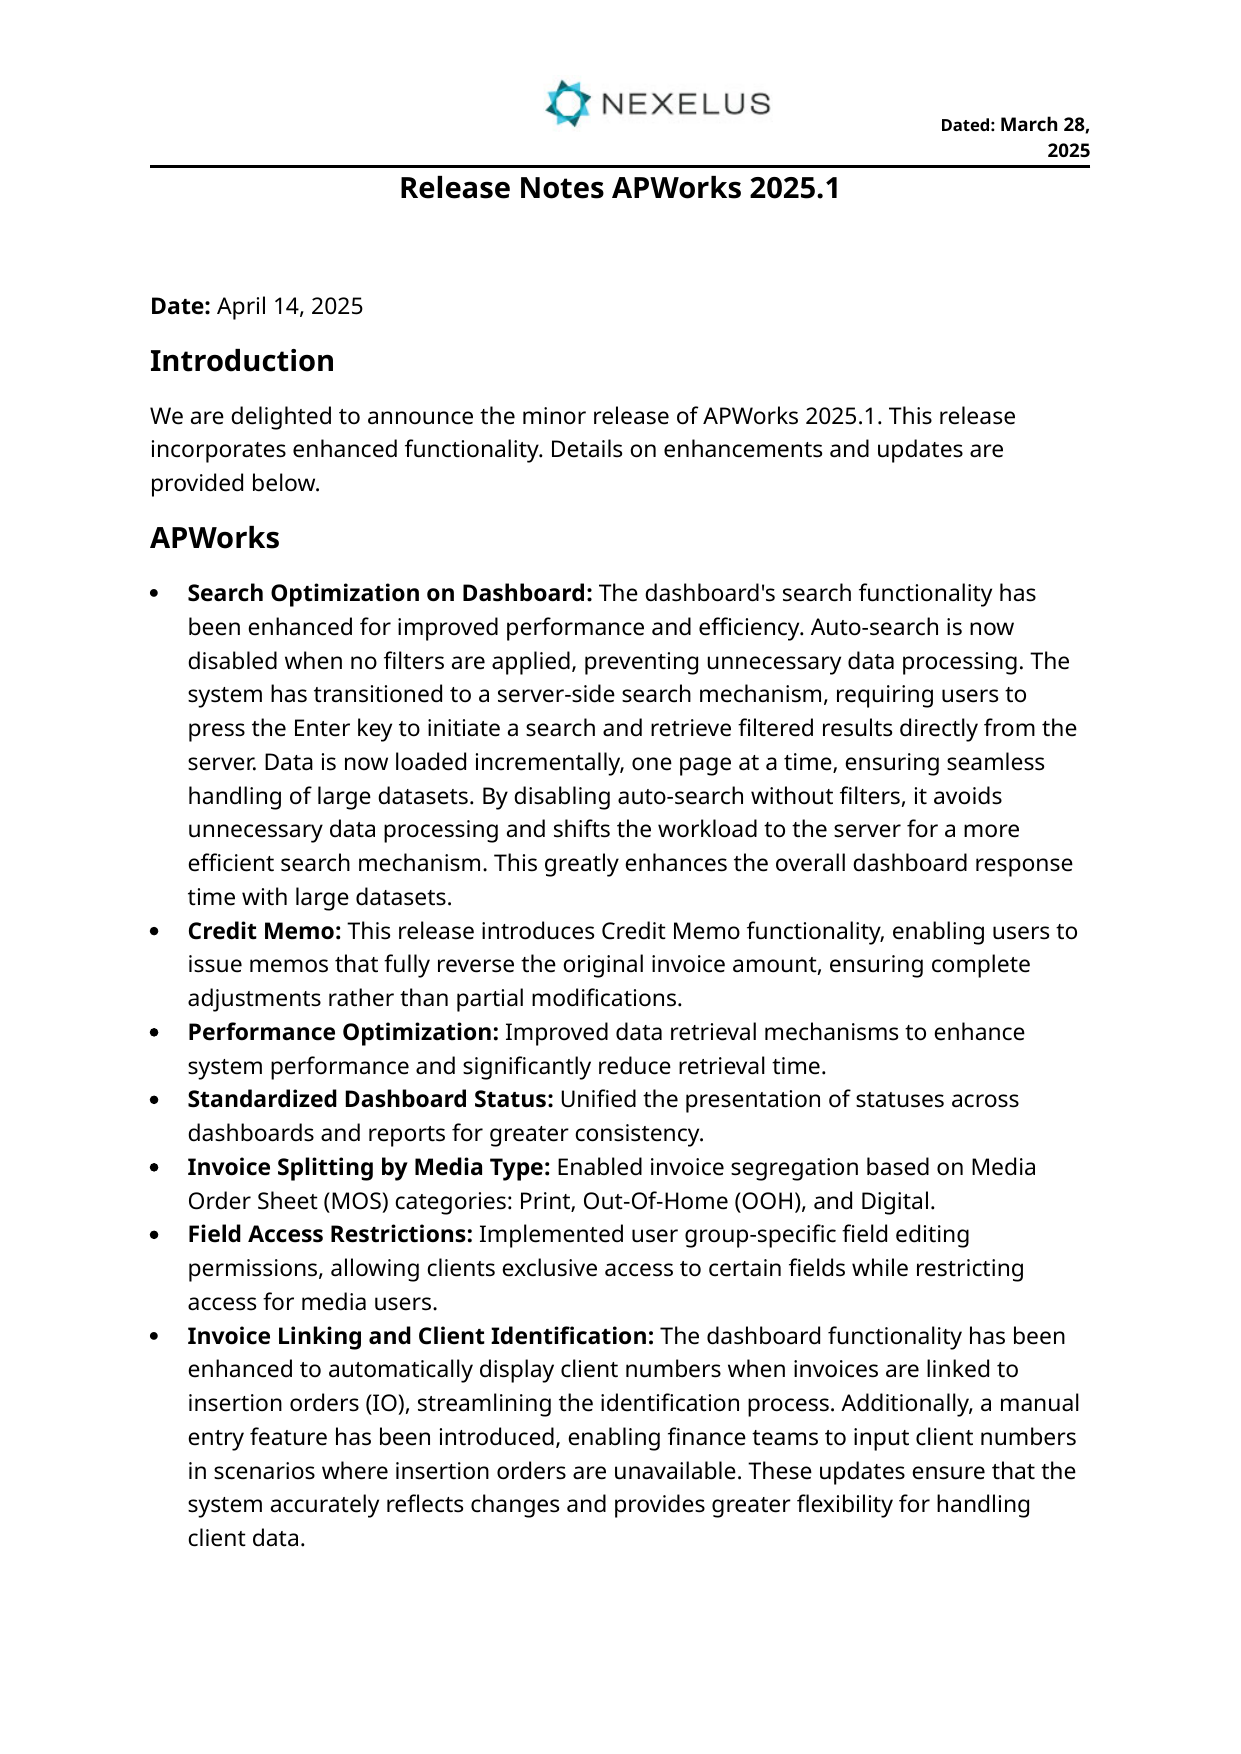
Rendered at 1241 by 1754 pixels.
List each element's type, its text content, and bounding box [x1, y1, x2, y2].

list Standardized Dashboard Status: Unified the presentation of statuses across dashboards and reports for greater consistency. [150, 1083, 1090, 1148]
list Invoice Splitting by Media Type: Enabled invoice segregation based on Media Order Sheet (MOS) categories: Print, Out-Of-Home (OOH), and Digital. [150, 1151, 1090, 1216]
text We are delighted to announce the minor release of APWorks 2025.1. This release incorporates enhanced functionality. Details on enhancements and updates are provided below. [150, 400, 1090, 498]
text APWorks [150, 518, 1090, 557]
picture [543, 75, 773, 132]
list Performance Optimization: Improved data retrieval mechanisms to enhance system performance and significantly reduce retrieval time. [150, 1016, 1090, 1081]
list Invoice Linking and Client Identification: The dashboard functionality has been enhanced to automatically display client numbers when invoices are linked to insertion orders (IO), streamlining the identification process. Additionally, a manual entry feature has been introduced, enabling finance teams to input client numbers in scenarios where insertion orders are unavailable. These updates ensure that the system accurately reflects changes and provides greater flexibility for handling client data. [150, 1319, 1090, 1553]
list Credit Memo: This release introduces Credit Memo functionality, enabling users to issue memos that fully reverse the original invoice amount, ensuring complete adjustments rather than partial modifications. [150, 914, 1090, 1013]
list Search Optimization on Dashboard: The dashboard's search functionality has been enhanced for improved performance and efficiency. Auto-search is now disabled when no filters are applied, preventing unnecessary data processing. The system has transitioned to a server-side search mechanism, requiring users to press the Enter key to initiate a search and retrieve filtered results directly from the server. Data is now loaded incrementally, one page at a time, ensuring seamless handling of large datasets. By disabling auto-search without filters, it avoids unnecessary data processing and shifts the workload to the server for a more efficient search mechanism. This greatly enhances the overall dashboard response time with large datasets. [150, 577, 1090, 912]
text Introduction [150, 340, 1090, 380]
text Date: April 14, 2025 [150, 290, 1090, 321]
list Field Access Restrictions: Implemented user group-specific field editing permissions, allowing clients exclusive access to certain fields while restricting access for media users. [150, 1218, 1090, 1317]
